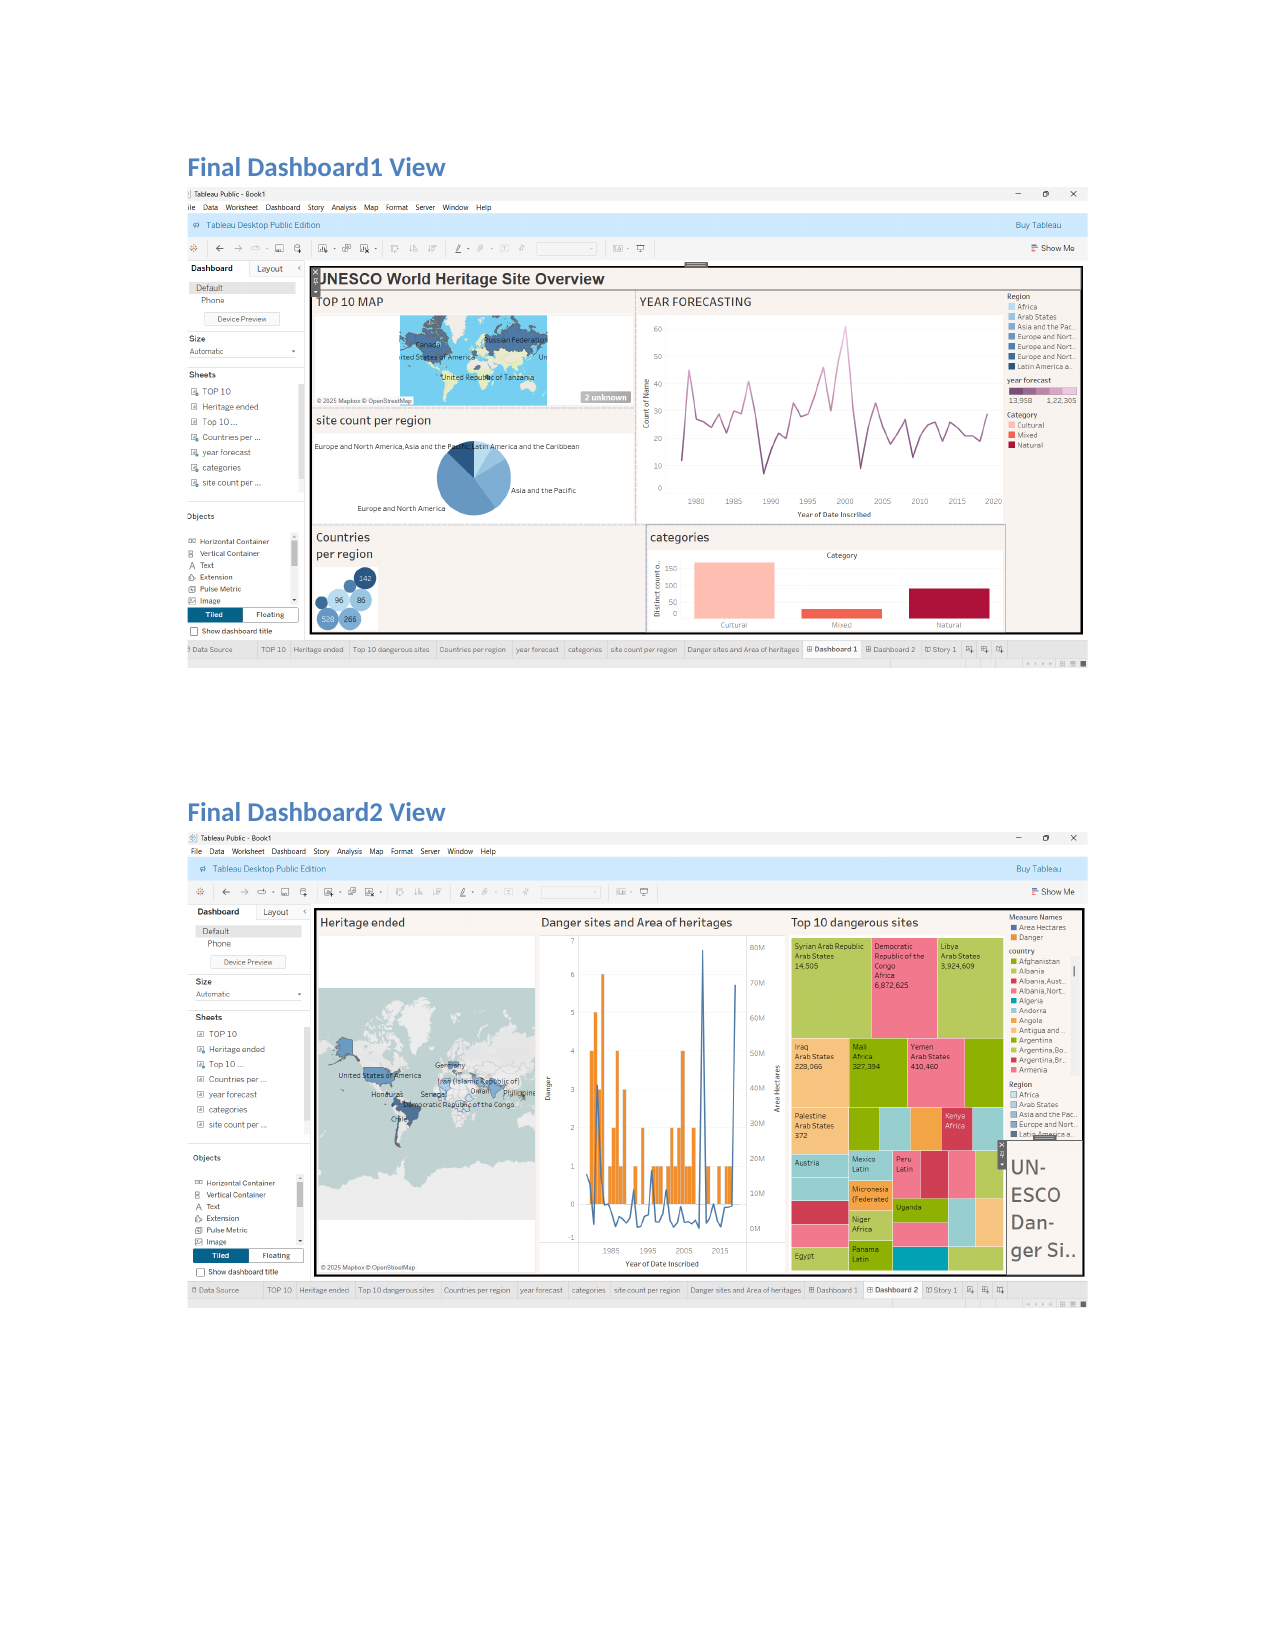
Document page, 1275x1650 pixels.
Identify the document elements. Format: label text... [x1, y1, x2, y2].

picture [187, 187, 1088, 668]
picture [187, 832, 1088, 1308]
subtitle Final Dashboard2 View [187, 795, 1087, 828]
subtitle Final Dashboard1 View [187, 150, 1087, 183]
